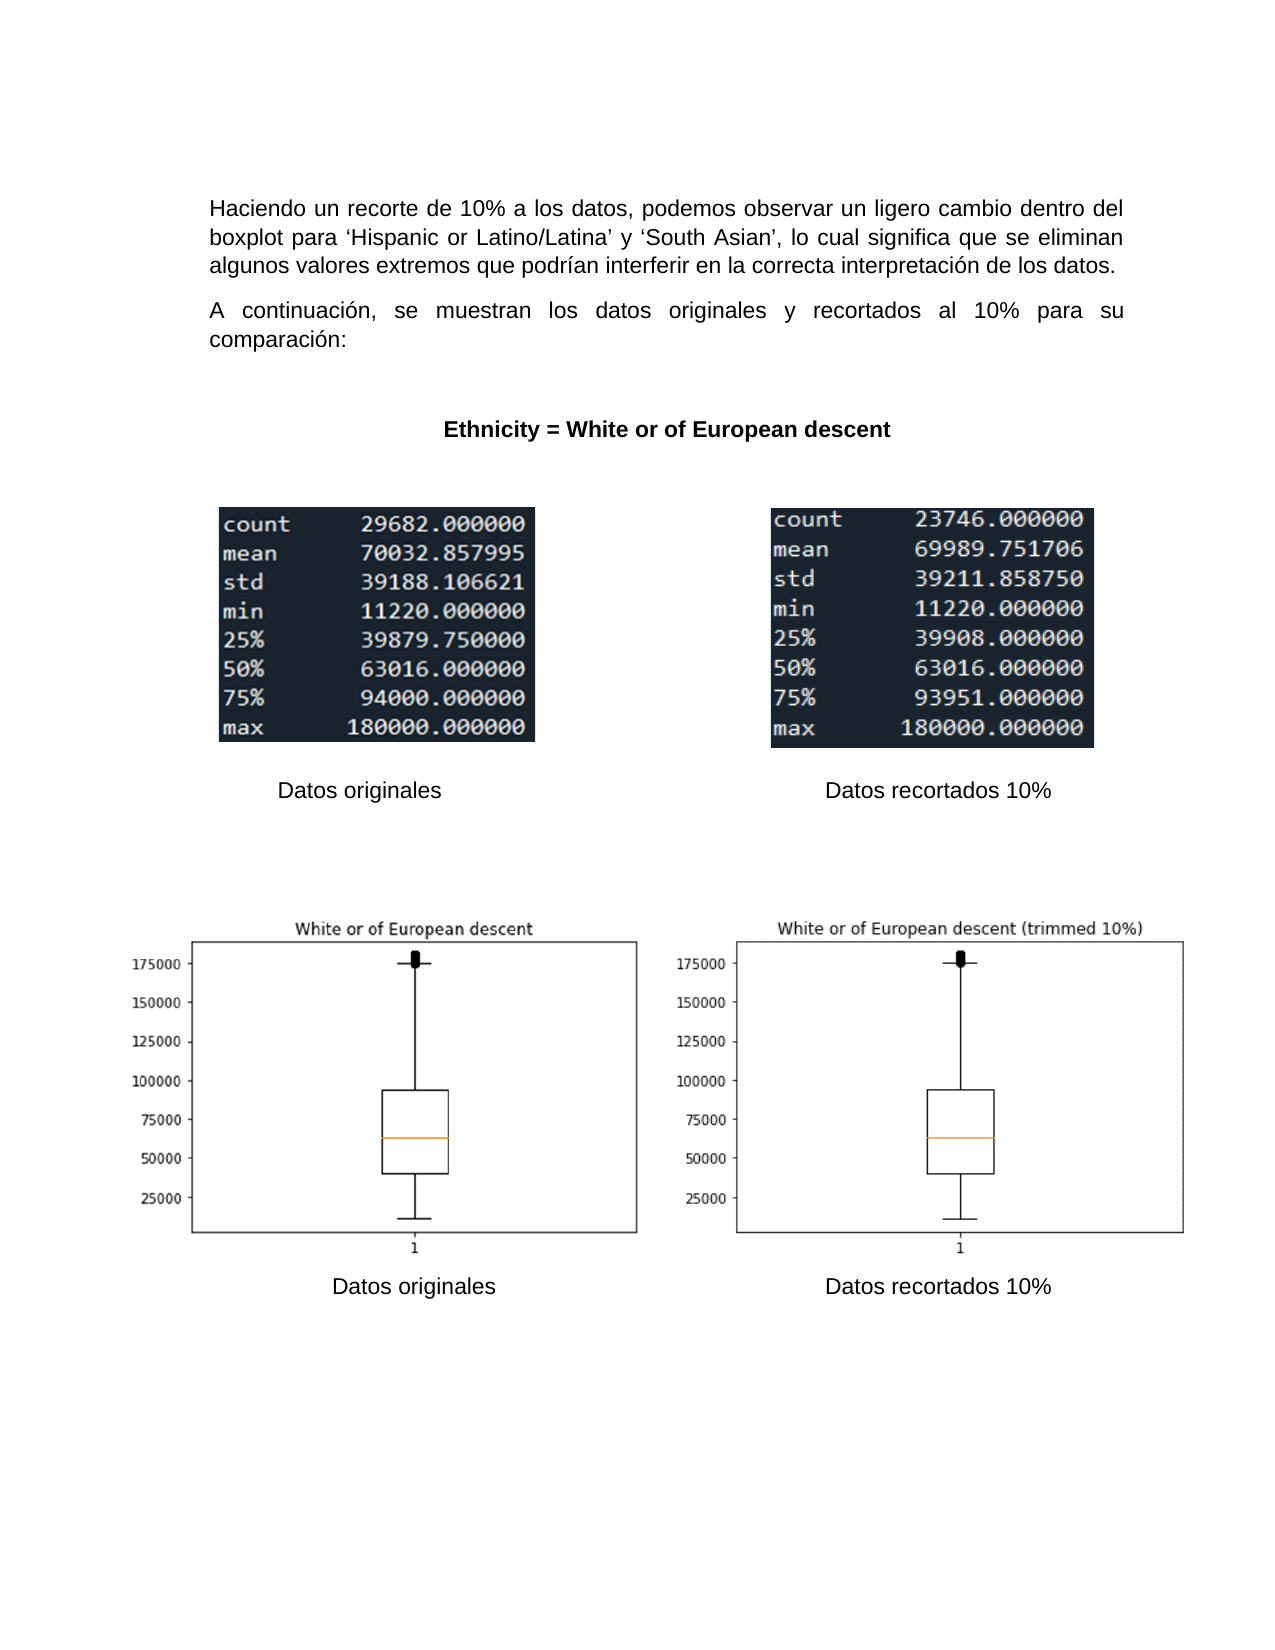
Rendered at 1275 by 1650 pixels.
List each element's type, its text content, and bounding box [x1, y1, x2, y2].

picture [770, 508, 1095, 748]
picture [122, 912, 645, 1263]
text Datos originales Datos recortados 10% [300, 1273, 1125, 1299]
text Haciendo un recorte de 10% a los datos, podemos observar un ligero cambio dentro del boxplot para ‘Hispanic or Latino/Latina’ y ‘South Asian’, lo cual significa que se eliminan algunos valores extremos que podrían interferir en la correcta interpretación de los datos. [209, 195, 1125, 278]
picture [218, 507, 536, 742]
text Datos originales Datos recortados 10% [209, 777, 1125, 803]
picture [667, 912, 1192, 1264]
text A continuación, se muestran los datos originales y recortados al 10% para su comparación: [209, 297, 1125, 352]
text Ethnicity = White or of European descent [209, 416, 1125, 442]
